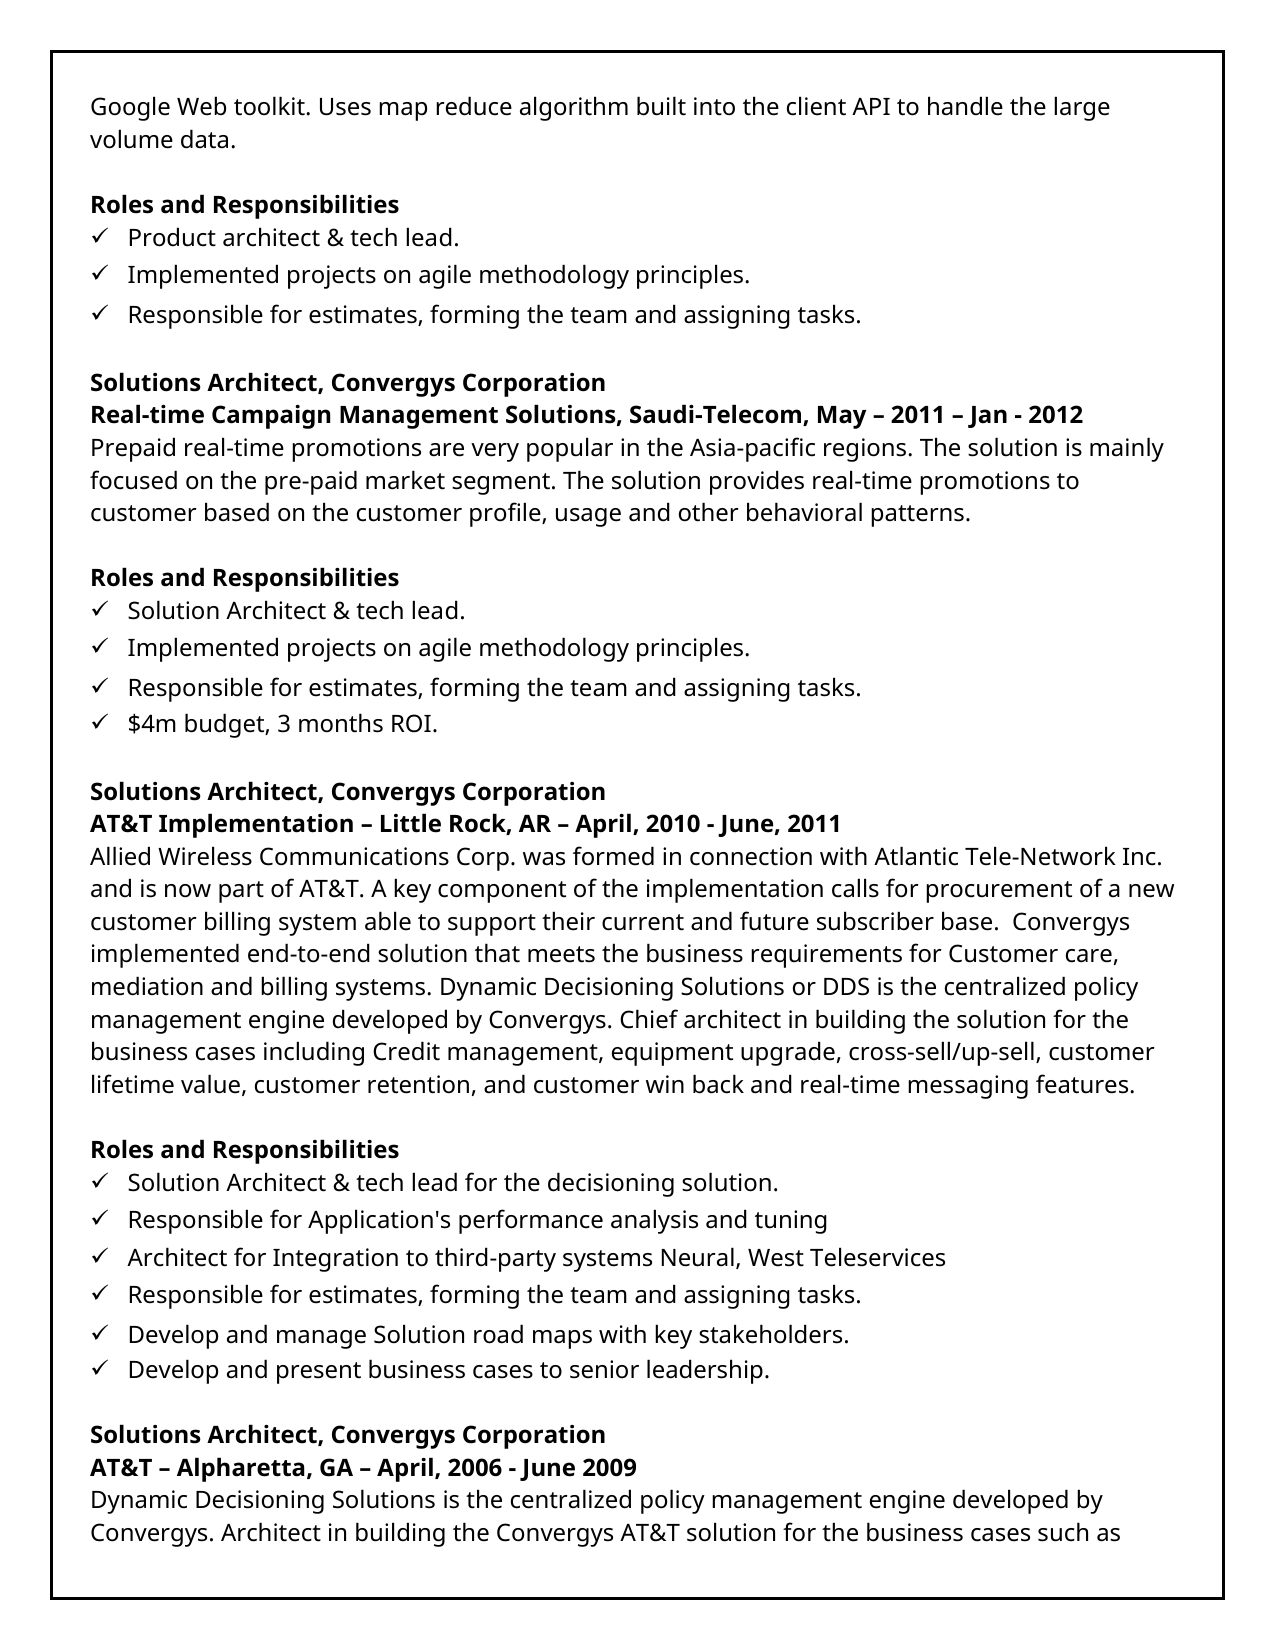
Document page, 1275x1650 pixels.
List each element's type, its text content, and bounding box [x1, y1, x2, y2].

list Responsible for estimates, forming the team and assigning tasks. [90, 671, 1185, 704]
list Implemented projects on agile methodology principles. [90, 631, 1185, 664]
text Allied Wireless Communications Corp. was formed in connection with Atlantic Tele-Network Inc. and is now part of AT&T. A key component of the implementation calls for procurement of a new customer billing system able to support their current and future subscriber base. Convergys implemented end-to-end solution that meets the business requirements for Customer care, mediation and billing systems. Dynamic Decisioning Solutions or DDS is the centralized policy management engine developed by Convergys. Chief architect in building the solution for the business cases including Credit management, equipment upgrade, cross-sell/up-sell, customer lifetime value, customer retention, and customer win back and real-time messaging features. [90, 839, 1185, 1100]
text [90, 1483, 1185, 1548]
text Roles and Responsibilities [90, 188, 1185, 220]
list Solution Architect & tech lead. [90, 594, 1185, 626]
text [90, 90, 1185, 155]
text Solutions Architect, Convergys Corporation [90, 1418, 1185, 1451]
list Responsible for estimates, forming the team and assigning tasks. [90, 298, 1185, 330]
text AT&T – Alpharetta, GA – April, 2006 - June 2009 [90, 1451, 1185, 1483]
text Solutions Architect, Convergys Corporation [90, 366, 1185, 398]
list Architect for Integration to third-party systems Neural, West Teleservices [90, 1240, 1185, 1273]
list $4m budget, 3 months ROI. [90, 706, 1185, 739]
list Responsible for estimates, forming the team and assigning tasks. [90, 1278, 1185, 1310]
list Solution Architect & tech lead for the decisioning solution. [90, 1166, 1185, 1198]
list Develop and manage Solution road maps with key stakeholders. [90, 1318, 1185, 1350]
text Prepaid real-time promotions are very popular in the Asia-pacific regions. The solution is mainly focused on the pre-paid market segment. The solution provides real-time promotions to customer based on the customer profile, usage and other behavioral patterns. [90, 431, 1185, 529]
text Roles and Responsibilities [90, 561, 1185, 594]
list Responsible for Application's performance analysis and tuning [90, 1203, 1185, 1236]
text Solutions Architect, Convergys Corporation [90, 774, 1185, 807]
text AT&T Implementation – Little Rock, AR – April, 2010 - June, 2011 [90, 807, 1185, 839]
text Roles and Responsibilities [90, 1133, 1185, 1166]
list Develop and present business cases to senior leadership. [90, 1353, 1185, 1386]
list Product architect & tech lead. [90, 220, 1185, 253]
list Implemented projects on agile methodology principles. [90, 258, 1185, 290]
text Real-time Campaign Management Solutions, Saudi-Telecom, May – 2011 – Jan - 2012 [90, 398, 1185, 431]
